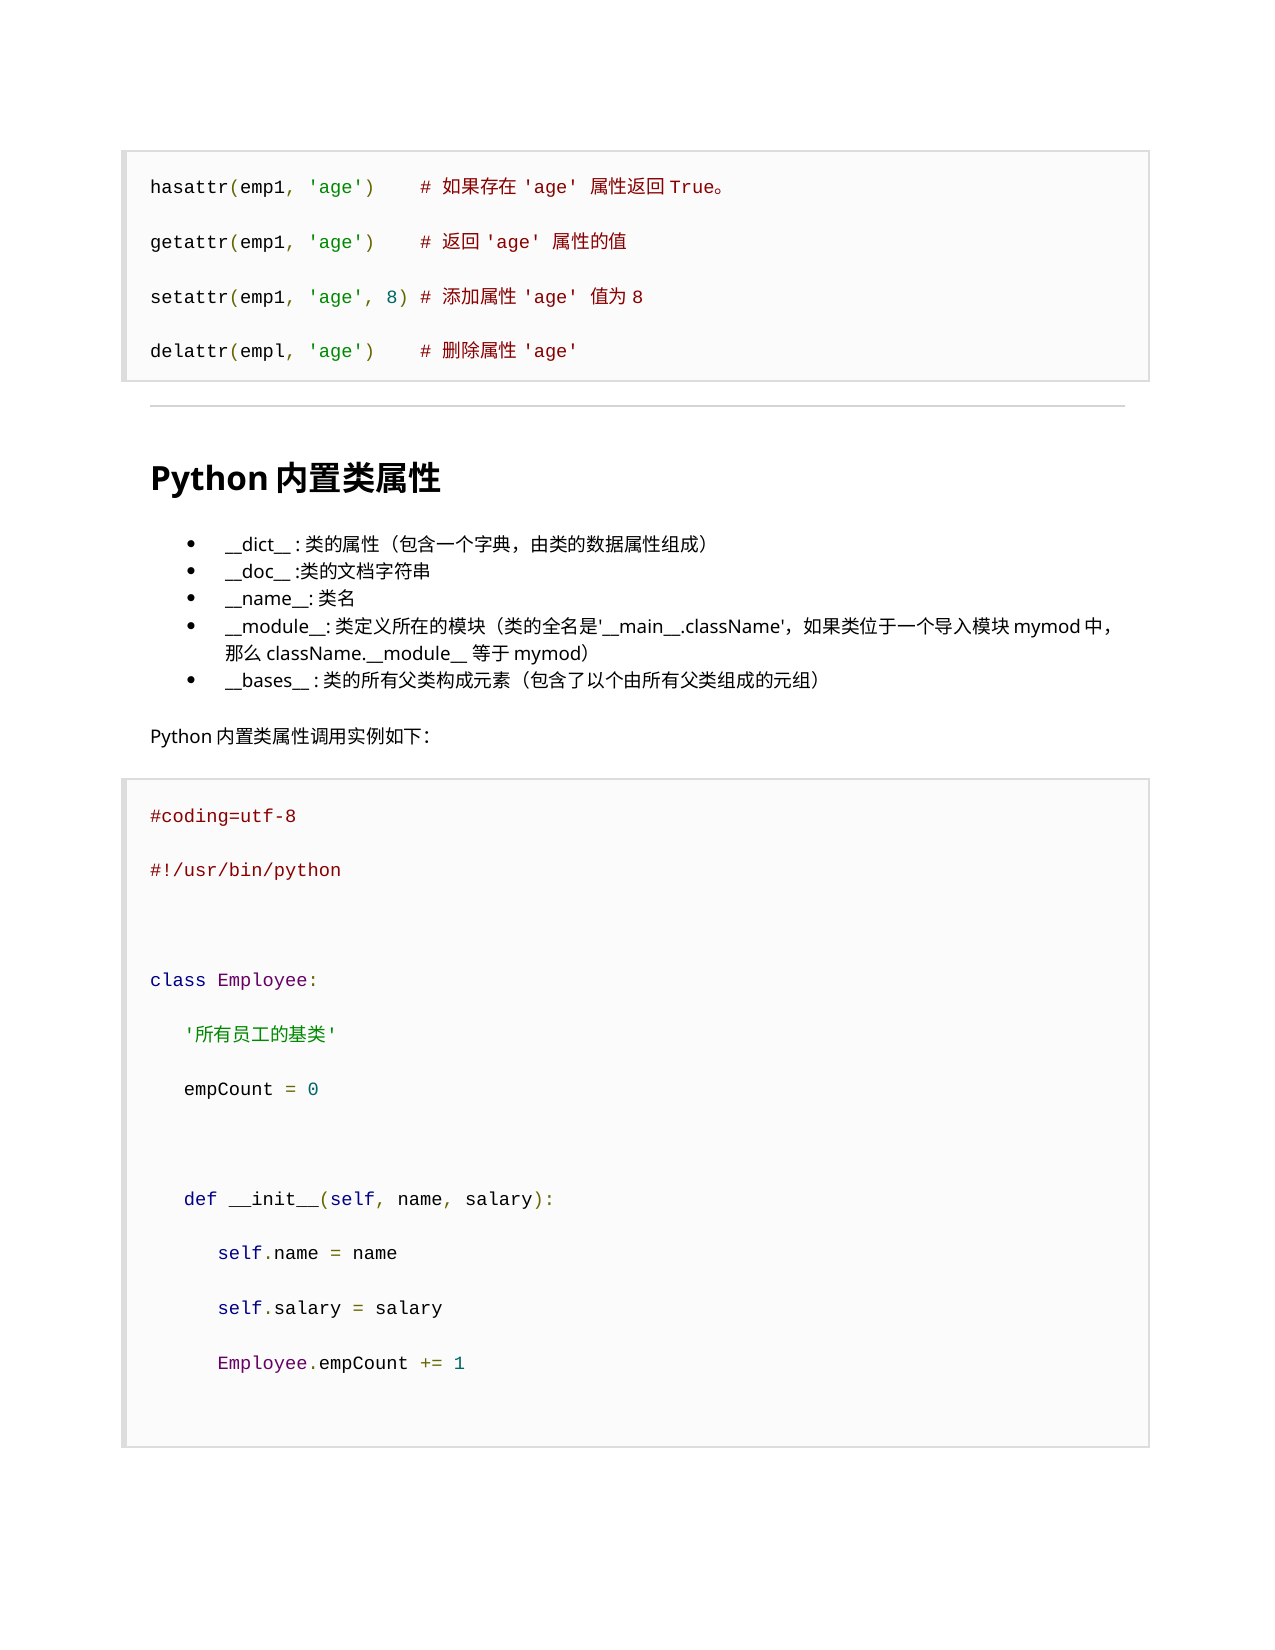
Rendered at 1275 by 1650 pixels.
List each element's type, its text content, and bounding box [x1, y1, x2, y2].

list __name__: 类名 [187, 584, 1125, 611]
text class Employee: [127, 942, 1148, 992]
text delattr(empl, 'age') # 删除属性 'age' [127, 314, 1148, 380]
text #coding=utf-8 [127, 780, 1148, 828]
text '所有员工的基类' [127, 997, 1148, 1047]
text def __init__(self, name, salary): [127, 1161, 1148, 1211]
list __module__: 类定义所在的模块（类的全名是'__main__.className'，如果类位于一个导入模块mymod中，那么className.__module__ 等于 mymod） [187, 611, 1125, 666]
list __bases__ : 类的所有父类构成元素（包含了以个由所有父类组成的元组） [187, 666, 1125, 693]
list __doc__ :类的文档字符串 [187, 557, 1125, 584]
text getattr(emp1, 'age') # 返回 'age' 属性的值 [127, 205, 1148, 254]
subtitle Python内置类属性 [150, 452, 1125, 501]
text self.salary = salary [127, 1271, 1148, 1320]
text hasattr(emp1, 'age') # 如果存在 'age' 属性返回 True。 [127, 152, 1148, 199]
list __dict__ : 类的属性（包含一个字典，由类的数据属性组成） [187, 530, 1125, 557]
text Employee.empCount += 1 [127, 1325, 1148, 1375]
text setattr(emp1, 'age', 8) # 添加属性 'age' 值为 8 [127, 259, 1148, 309]
text self.name = name [127, 1216, 1148, 1265]
text Python内置类属性调用实例如下： [150, 722, 1125, 749]
text #!/usr/bin/python [127, 833, 1148, 882]
text empCount = 0 [127, 1052, 1148, 1101]
